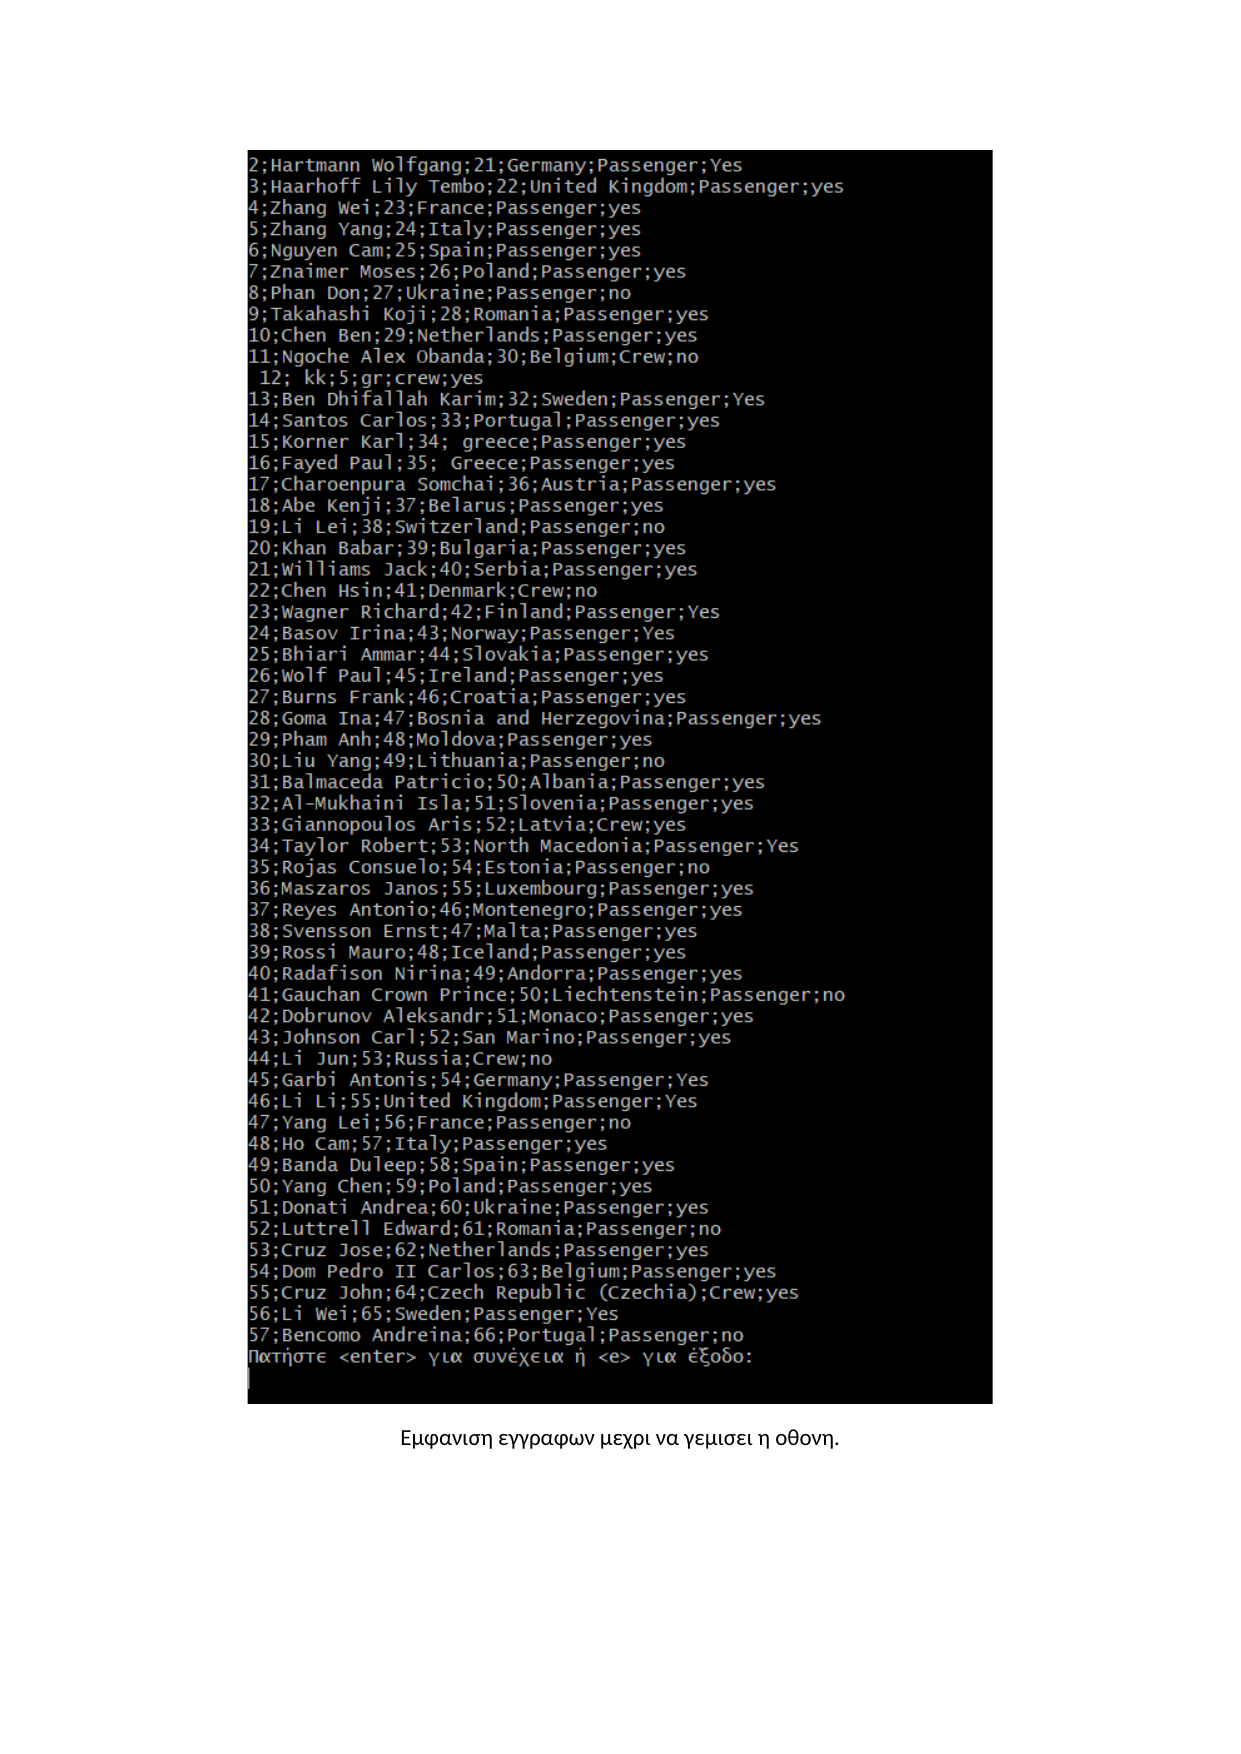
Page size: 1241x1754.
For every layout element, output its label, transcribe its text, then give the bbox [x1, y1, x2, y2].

text Εμφανιση εγγραφων μεχρι να γεμισει η οθονη. [187, 1423, 1053, 1451]
picture [247, 150, 993, 1404]
